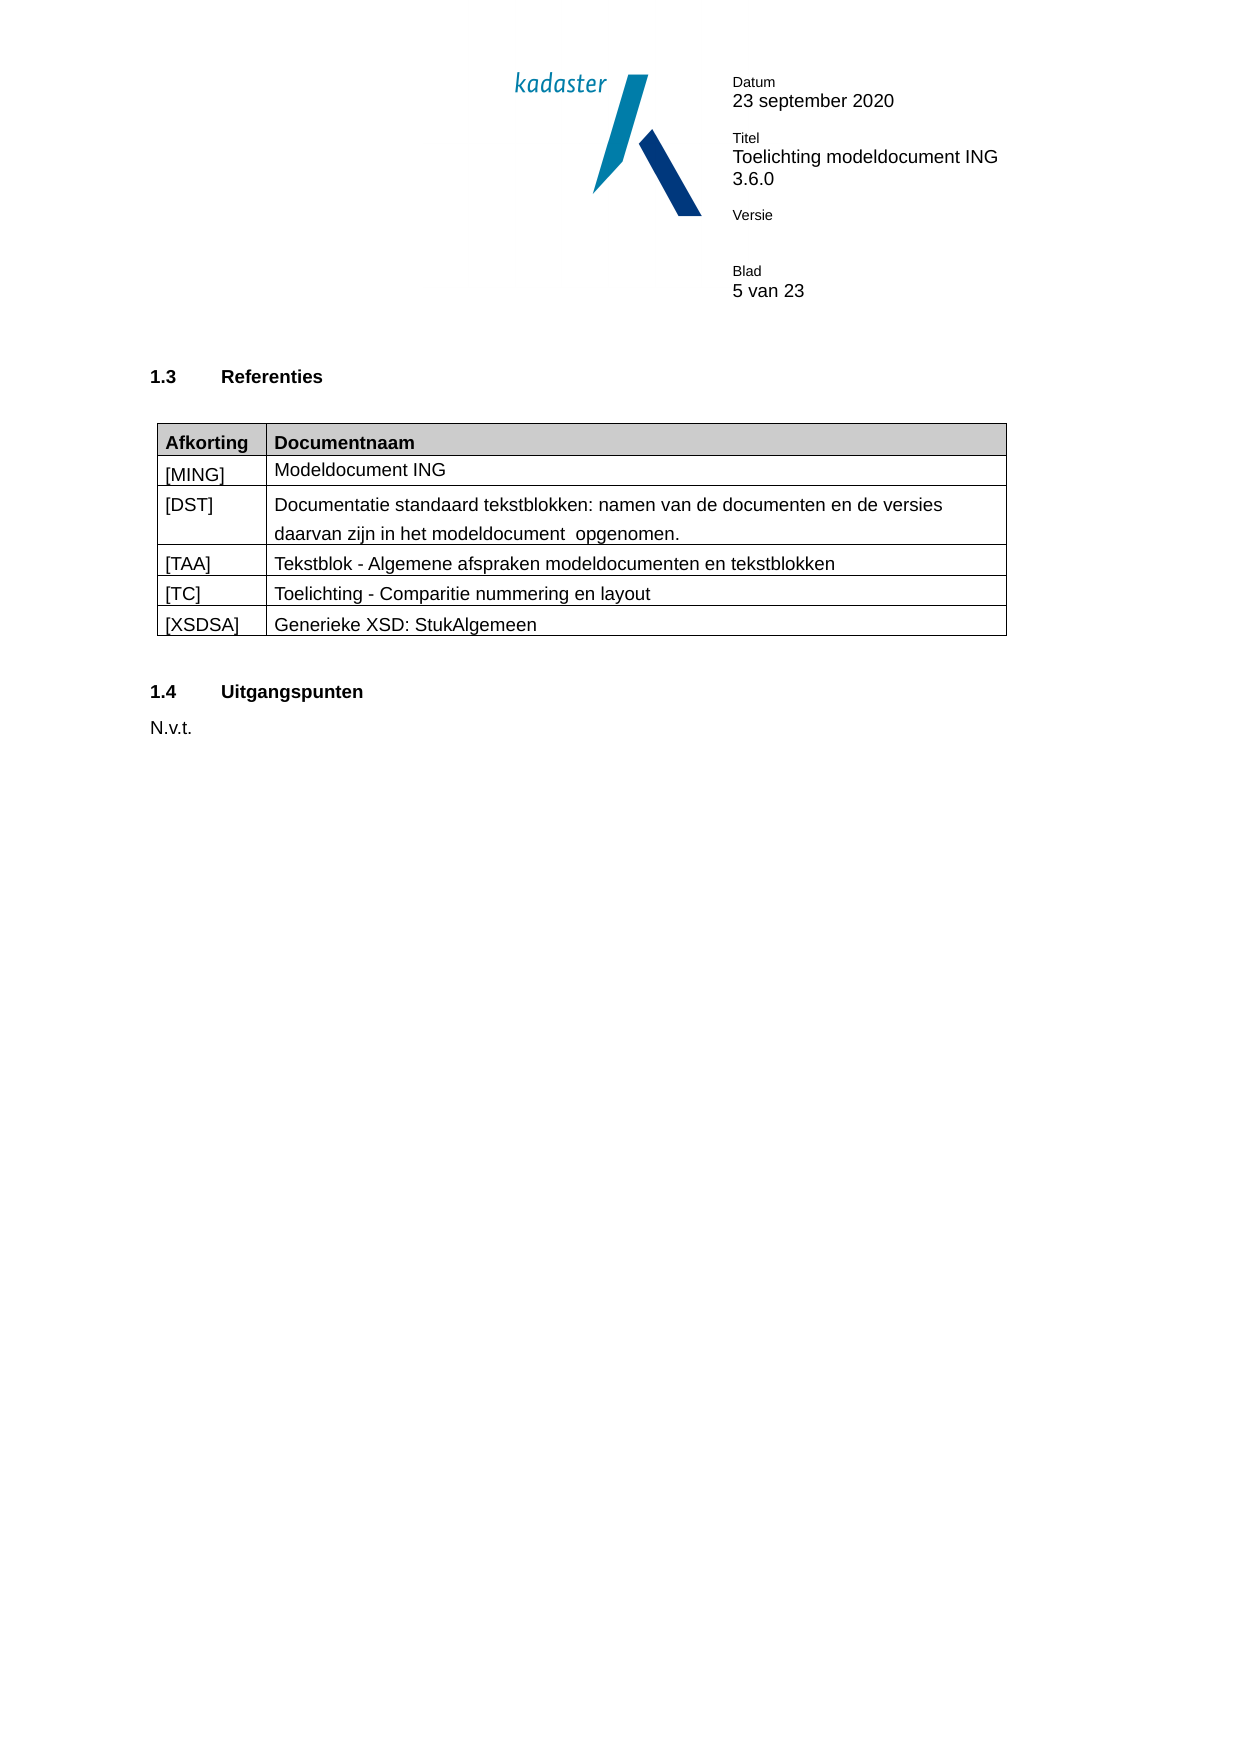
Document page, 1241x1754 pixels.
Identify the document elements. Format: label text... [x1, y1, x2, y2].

table_cell [TC] [158, 576, 266, 605]
table_cell [TAA] [158, 545, 266, 574]
subtitle Referenties [150, 362, 1090, 387]
table_header Afkorting [158, 424, 266, 455]
table_cell Tekstblok - Algemene afspraken modeldocumenten en tekstblokken [267, 545, 1006, 574]
text N.v.t. [150, 709, 1090, 738]
table_cell Generieke XSD: StukAlgemeen [267, 606, 1006, 635]
table_cell [MING] [158, 456, 266, 485]
table_cell Modeldocument ING [267, 456, 1006, 485]
table_header Documentnaam [267, 424, 1006, 455]
table_cell [XSDSA] [158, 606, 266, 635]
table_cell Toelichting - Comparitie nummering en layout [267, 576, 1006, 605]
table_cell Documentatie standaard tekstblokken: namen van de documenten en de versies daarvan zijn in het modeldocument opgenomen. [267, 486, 1006, 544]
table_cell [DST] [158, 486, 266, 544]
subtitle Uitgangspunten [150, 678, 1090, 703]
picture [422, 0, 795, 288]
